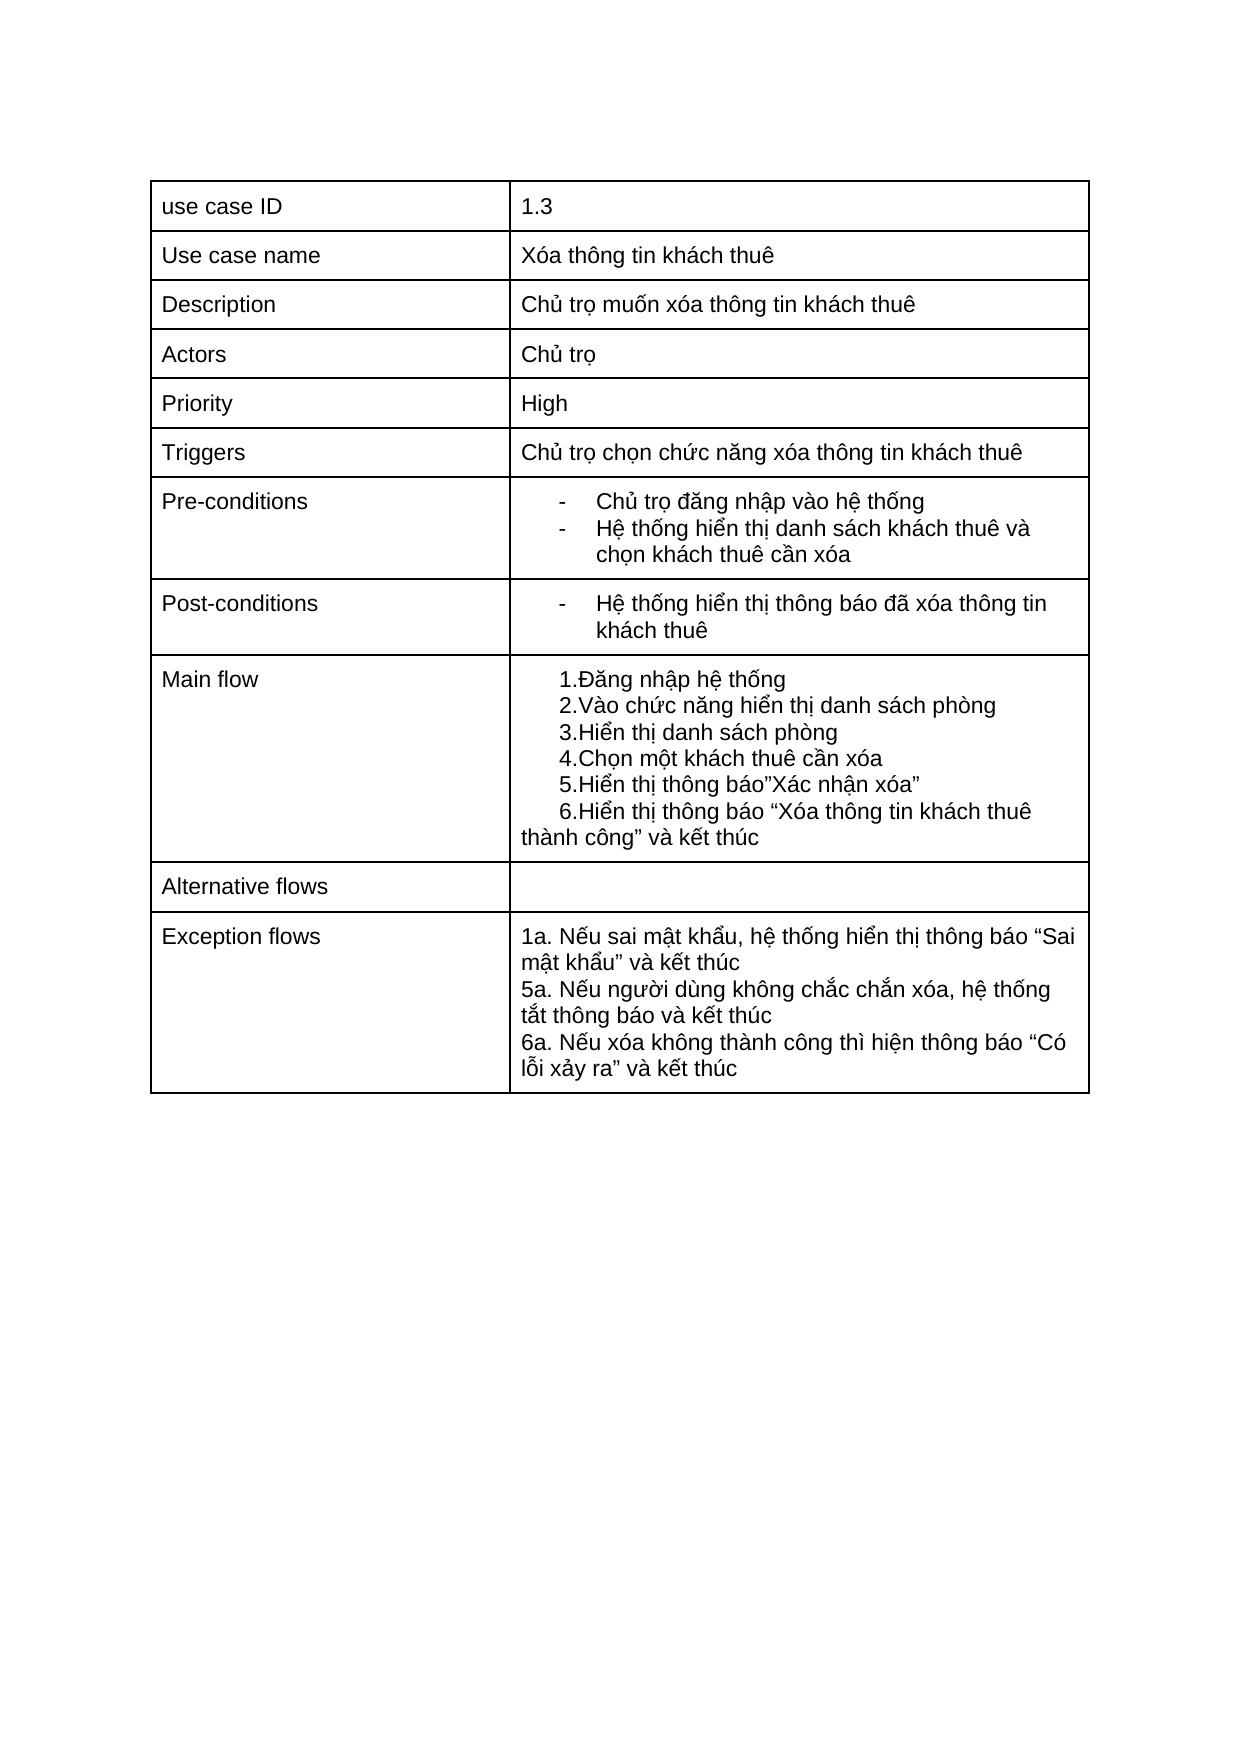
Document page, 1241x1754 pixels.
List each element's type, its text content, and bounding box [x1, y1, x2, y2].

table_cell 1.Đăng nhập hệ thống 2.Vào chức năng hiển thị danh sách phòng 3.Hiển thị danh sách phòng 4.Chọn một khách thuê cần xóa 5.Hiển thị thông báo”Xác nhận xóa” 6.Hiển thị thông báo “Xóa thông tin khách thuê thành công” và kết thúc [511, 656, 1088, 861]
table_cell Main flow [152, 656, 509, 861]
table_cell Hệ thống hiển thị thông báo đã xóa thông tin khách thuê [511, 580, 1088, 653]
table_cell Priority [152, 379, 509, 427]
table_cell Exception flows [152, 913, 509, 1092]
table_cell High [511, 379, 1088, 427]
table_cell Description [152, 281, 509, 328]
table_cell Alternative flows [152, 863, 509, 911]
table_cell Post-conditions [152, 580, 509, 653]
table_cell Use case name [152, 232, 509, 279]
table_cell [511, 863, 1088, 911]
table_cell 1a. Nếu sai mật khẩu, hệ thống hiển thị thông báo “Sai mật khẩu” và kết thúc 5a. Nếu người dùng không chắc chắn xóa, hệ thống tắt thông báo và kết thúc 6a. Nếu xóa không thành công thì hiện thông báo “Có lỗi xảy ra” và kết thúc [511, 913, 1088, 1092]
table_cell Chủ trọ muốn xóa thông tin khách thuê [511, 281, 1088, 328]
table_cell Triggers [152, 429, 509, 476]
table_header use case ID [152, 182, 509, 229]
table_cell Chủ trọ [511, 330, 1088, 377]
table_cell Pre-conditions [152, 478, 509, 578]
table_cell Actors [152, 330, 509, 377]
table_cell Chủ trọ đăng nhập vào hệ thống Hệ thống hiển thị danh sách khách thuê và chọn khách thuê cần xóa [511, 478, 1088, 578]
table_header 1.3 [511, 182, 1088, 229]
table_cell Chủ trọ chọn chức năng xóa thông tin khách thuê [511, 429, 1088, 476]
table_cell Xóa thông tin khách thuê [511, 232, 1088, 279]
